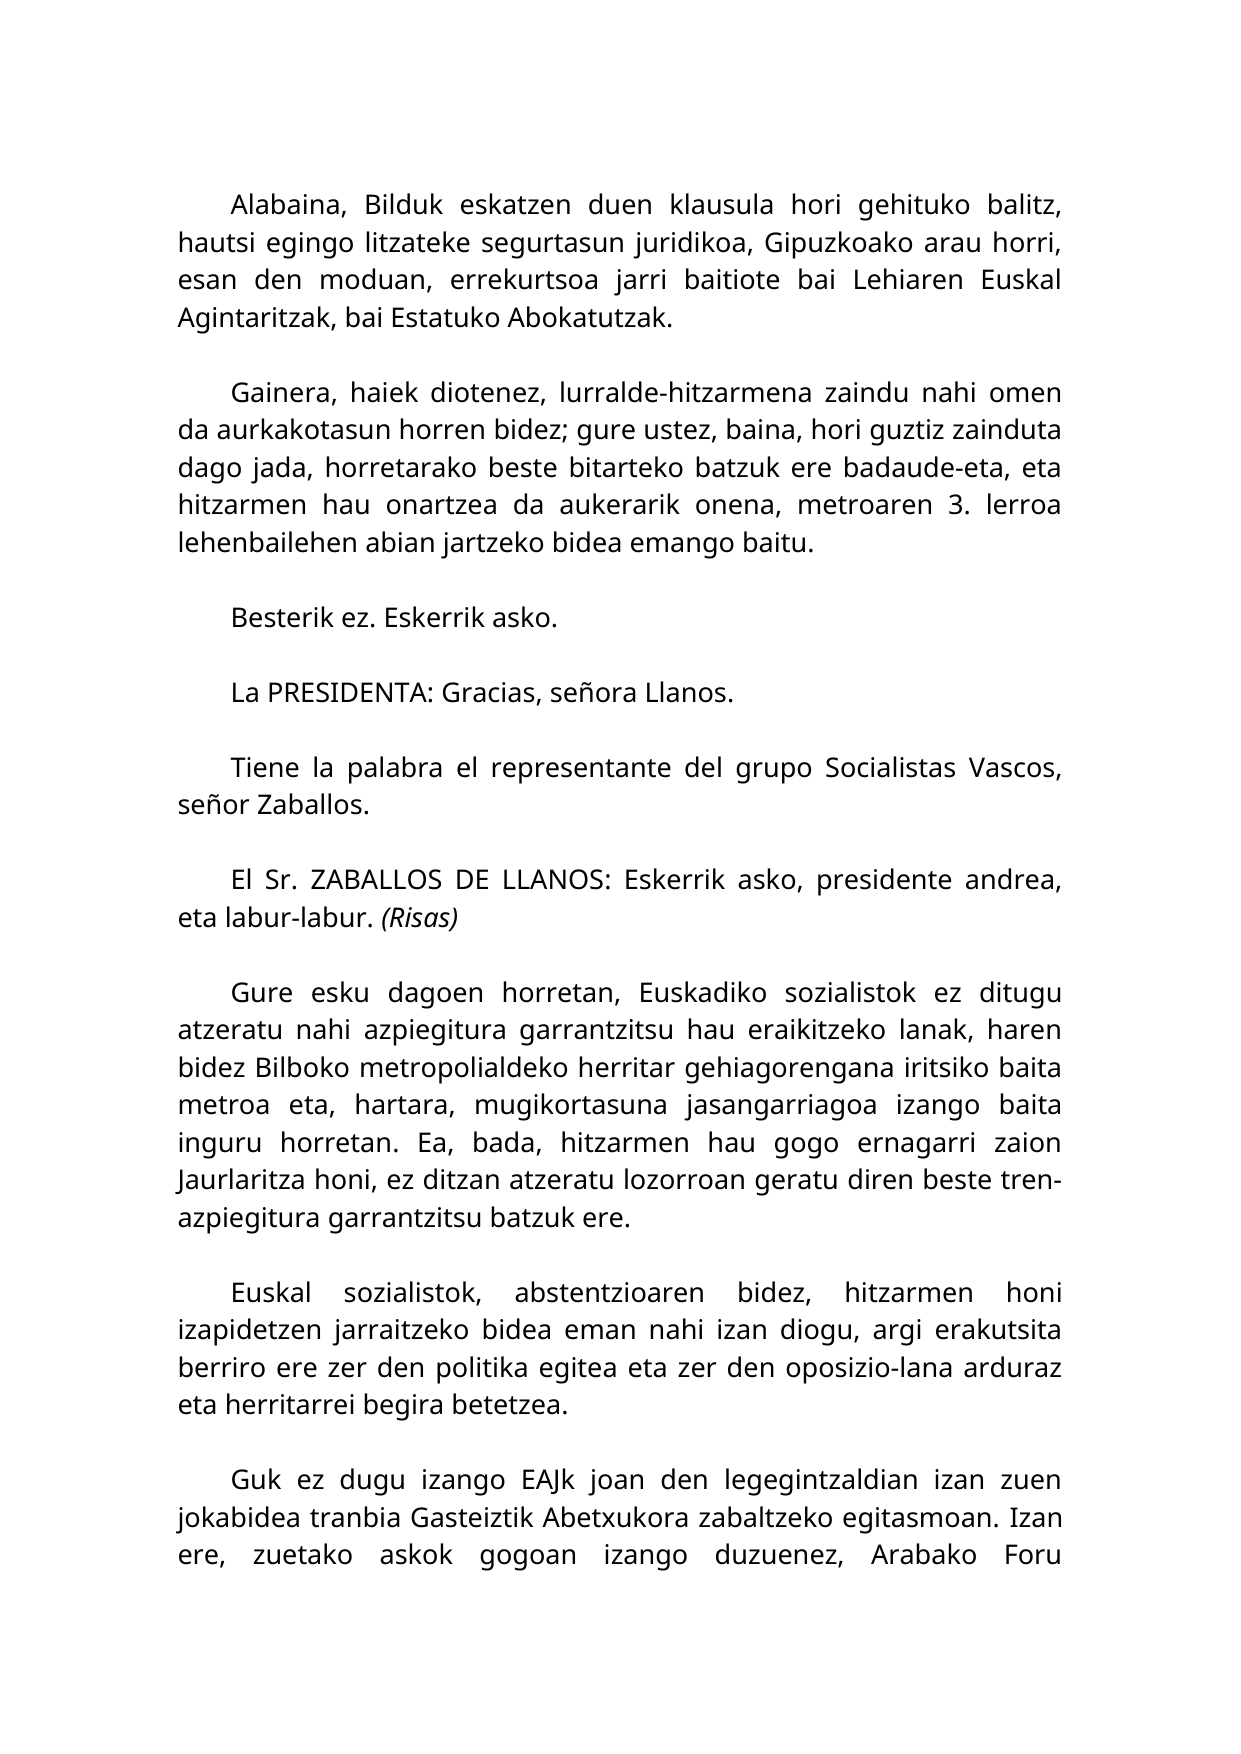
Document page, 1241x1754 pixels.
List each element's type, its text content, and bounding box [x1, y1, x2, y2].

text Euskal sozialistok, abstentzioaren bidez, hitzarmen honi izapidetzen jarraitzeko bidea eman nahi izan diogu, argi erakutsita berriro ere zer den politika egitea eta zer den oposizio-lana arduraz eta herritarrei begira betetzea. [177, 1273, 1063, 1423]
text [177, 1460, 1063, 1573]
text Besterik ez. Eskerrik asko. [177, 598, 1063, 635]
text La PRESIDENTA: Gracias, señora Llanos. [177, 673, 1063, 710]
text El Sr. ZABALLOS DE LLANOS: Eskerrik asko, presidente andrea, eta labur-labur. (Risas) [177, 860, 1063, 935]
text Gure esku dagoen horretan, Euskadiko sozialistok ez ditugu atzeratu nahi azpiegitura garrantzitsu hau eraikitzeko lanak, haren bidez Bilboko metropolialdeko herritar gehiagorengana iritsiko baita metroa eta, hartara, mugikortasuna jasangarriagoa izango baita inguru horretan. Ea, bada, hitzarmen hau gogo ernagarri zaion Jaurlaritza honi, ez ditzan atzeratu lozorroan geratu diren beste tren-azpiegitura garrantzitsu batzuk ere. [177, 973, 1063, 1235]
text Alabaina, Bilduk eskatzen duen klausula hori gehituko balitz, hautsi egingo litzateke segurtasun juridikoa, Gipuzkoako arau horri, esan den moduan, errekurtsoa jarri baitiote bai Lehiaren Euskal Agintaritzak, bai Estatuko Abokatutzak. [177, 185, 1063, 335]
text Tiene la palabra el representante del grupo Socialistas Vascos, señor Zaballos. [177, 748, 1063, 823]
text Gainera, haiek diotenez, lurralde-hitzarmena zaindu nahi omen da aurkakotasun horren bidez; gure ustez, baina, hori guztiz zainduta dago jada, horretarako beste bitarteko batzuk ere badaude-eta, eta hitzarmen hau onartzea da aukerarik onena, metroaren 3. lerroa lehenbailehen abian jartzeko bidea emango baitu. [177, 373, 1063, 560]
